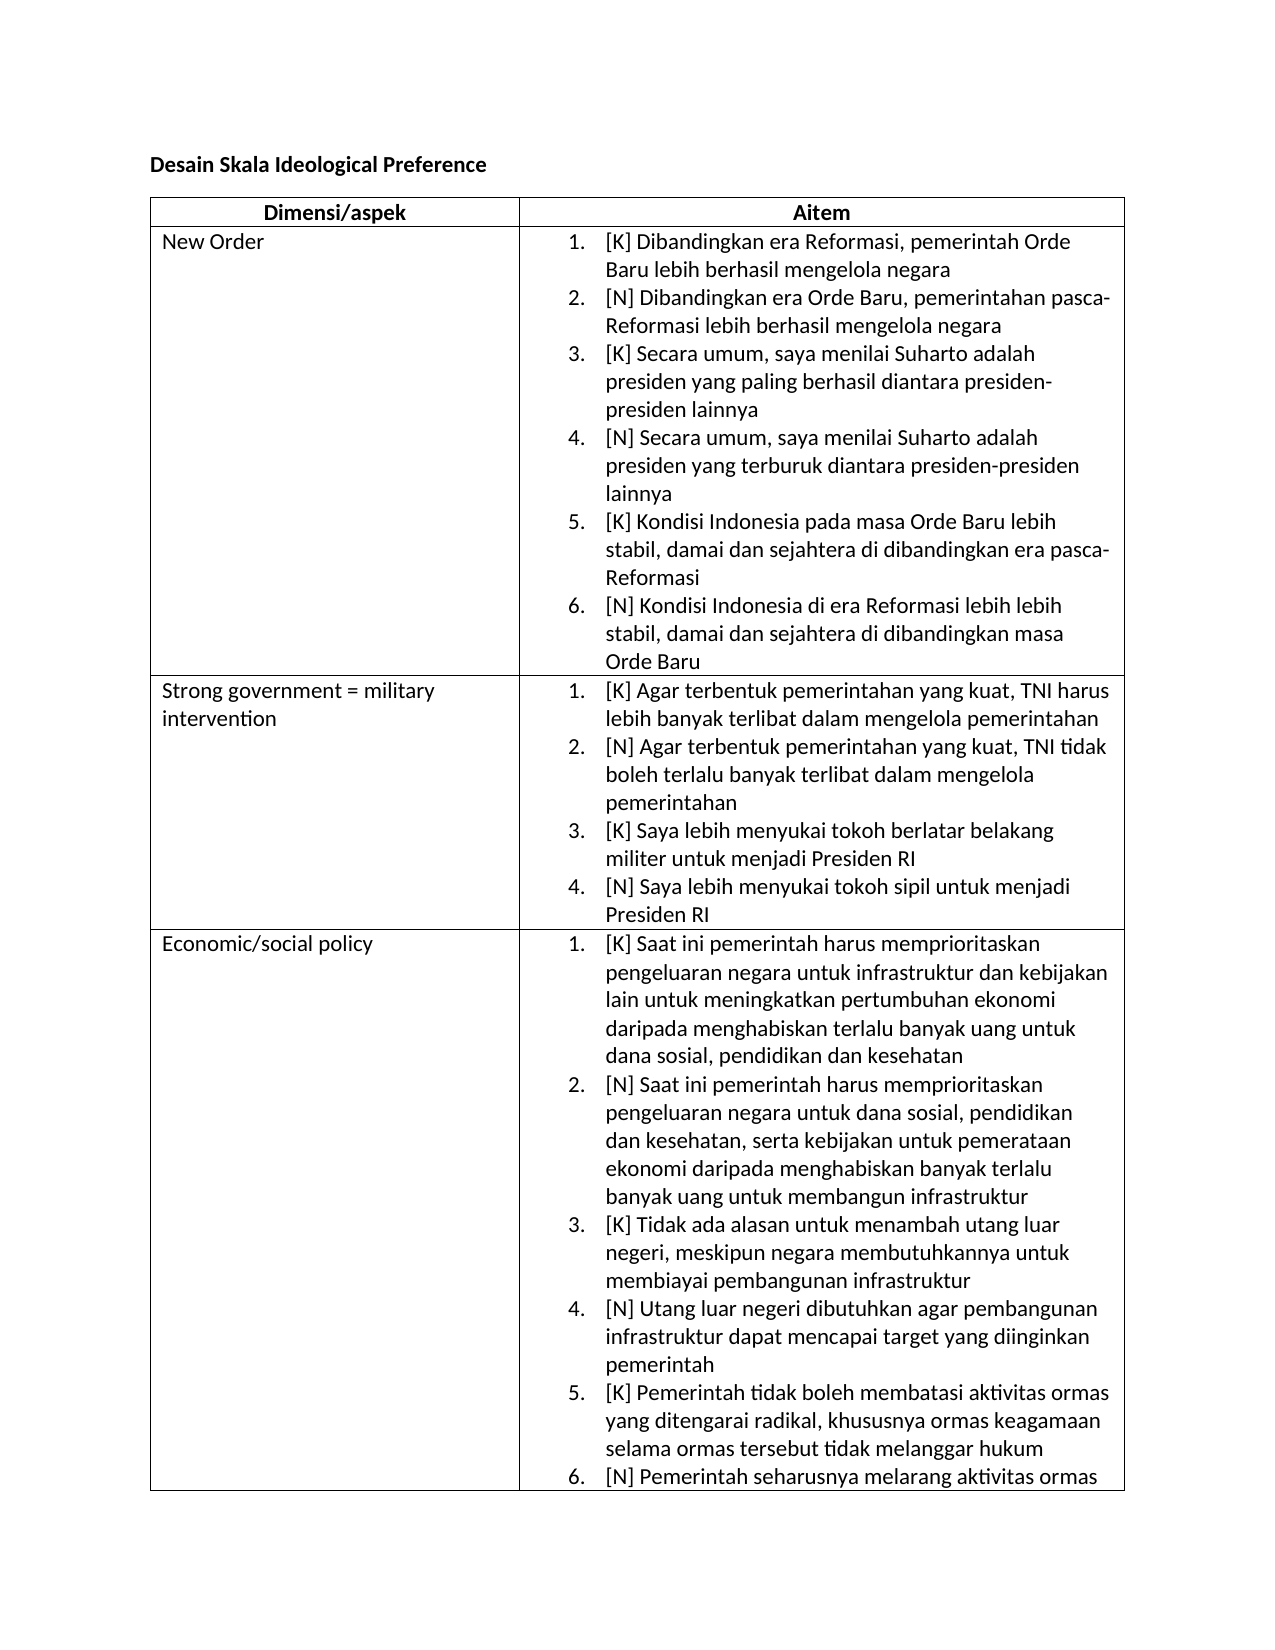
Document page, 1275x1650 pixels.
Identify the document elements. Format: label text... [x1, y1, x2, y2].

table_header Aitem [520, 198, 1124, 226]
table_cell [K] Agar terbentuk pemerintahan yang kuat, TNI harus lebih banyak terlibat dalam mengelola pemerintahan [N] Agar terbentuk pemerintahan yang kuat, TNI tidak boleh terlalu banyak terlibat dalam mengelola pemerintahan [K] Saya lebih menyukai tokoh berlatar belakang militer untuk menjadi Presiden RI [N] Saya lebih menyukai tokoh sipil untuk menjadi Presiden RI [520, 676, 1124, 928]
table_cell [151, 930, 519, 1490]
table_cell [K] Dibandingkan era Reformasi, pemerintah Orde Baru lebih berhasil mengelola negara [N] Dibandingkan era Orde Baru, pemerintahan pasca-Reformasi lebih berhasil mengelola negara [K] Secara umum, saya menilai Suharto adalah presiden yang paling berhasil diantara presiden-presiden lainnya [N] Secara umum, saya menilai Suharto adalah presiden yang terburuk diantara presiden-presiden lainnya [K] Kondisi Indonesia pada masa Orde Baru lebih stabil, damai dan sejahtera di dibandingkan era pasca-Reformasi [N] Kondisi Indonesia di era Reformasi lebih lebih stabil, damai dan sejahtera di dibandingkan masa Orde Baru [520, 227, 1124, 675]
table_cell Strong government = military intervention [151, 676, 519, 928]
table_header Dimensi/aspek [151, 198, 519, 226]
text Desain Skala Ideological Preference [150, 150, 1125, 178]
table_cell New Order [151, 227, 519, 675]
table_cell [520, 930, 1124, 1490]
